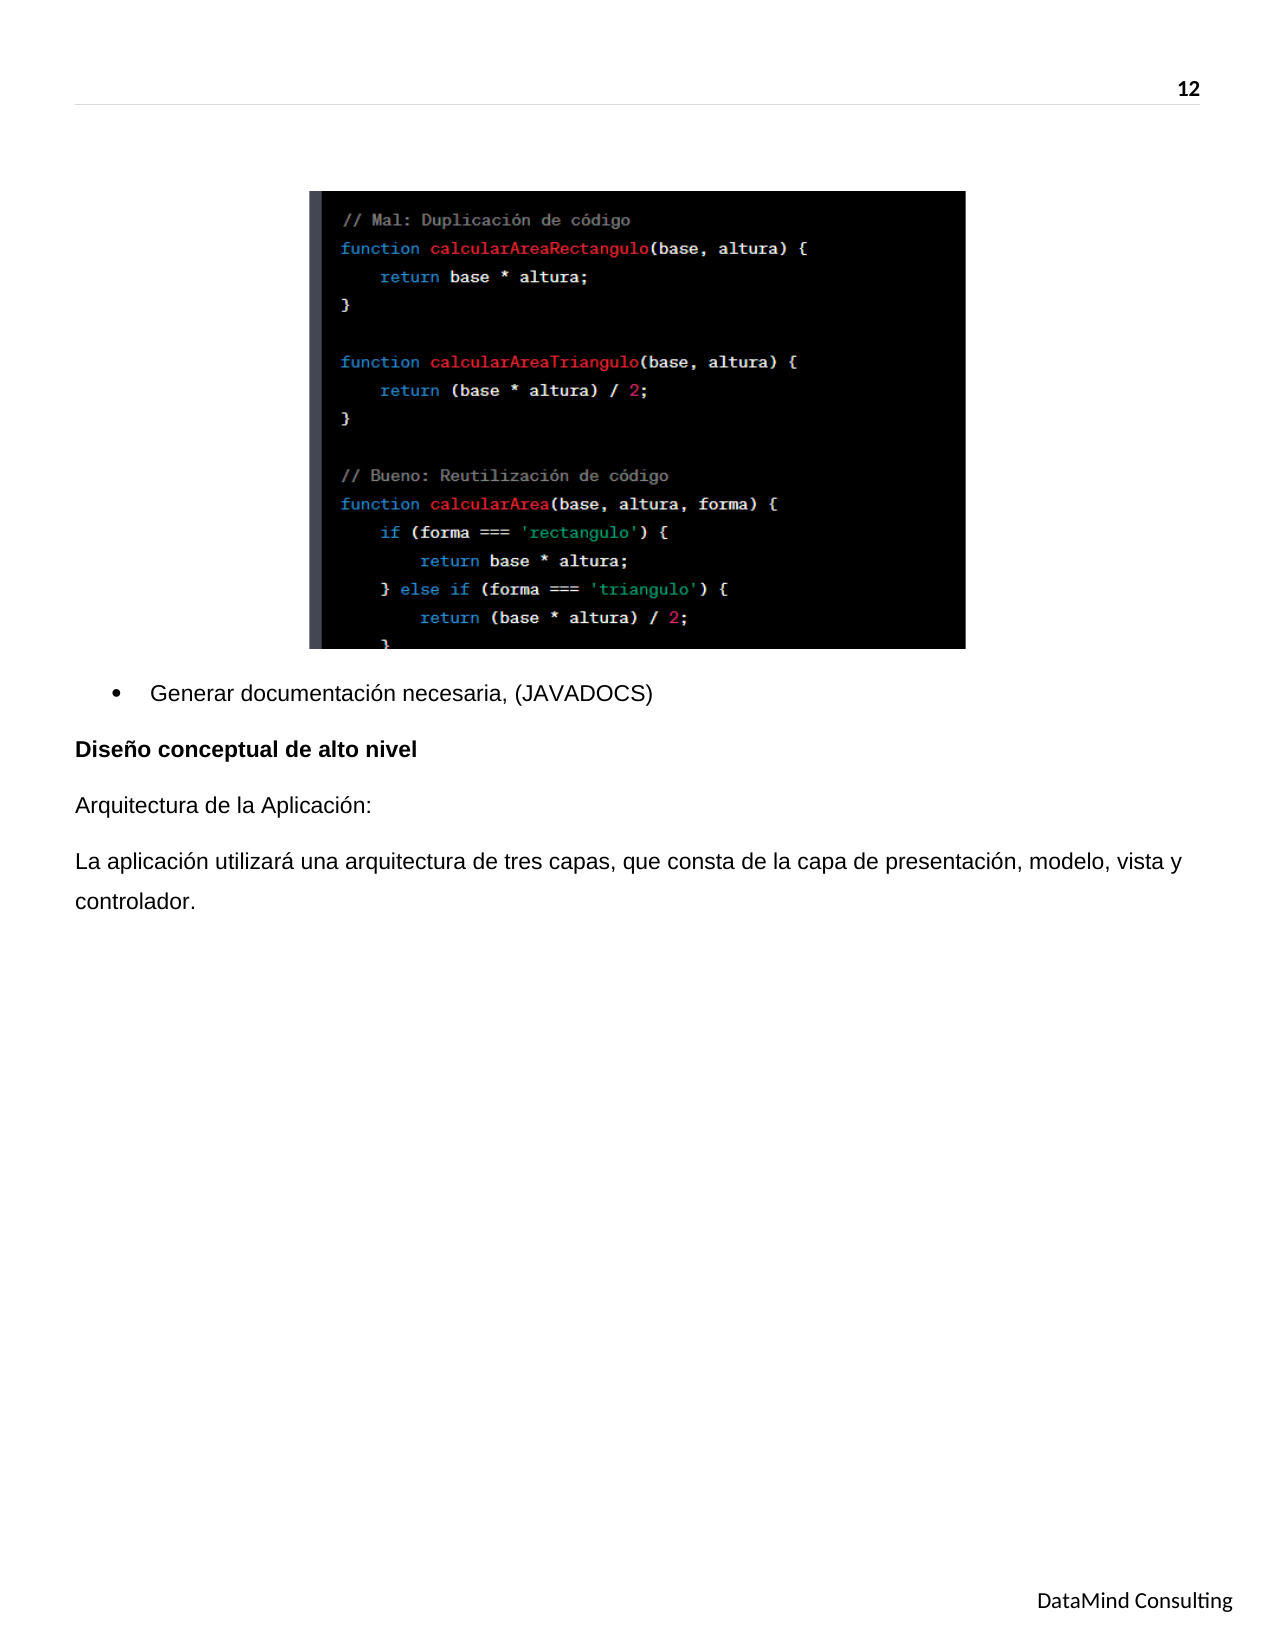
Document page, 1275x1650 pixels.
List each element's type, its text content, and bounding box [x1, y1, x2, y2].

text La aplicación utilizará una arquitectura de tres capas, que consta de la capa de presentación, modelo, vista y controlador. [75, 848, 1200, 914]
text Arquitectura de la Aplicación: [75, 792, 1200, 818]
list Generar documentación necesaria, (JAVADOCS) [112, 680, 1200, 706]
text Diseño conceptual de alto nivel [75, 736, 1200, 762]
picture [309, 191, 966, 649]
